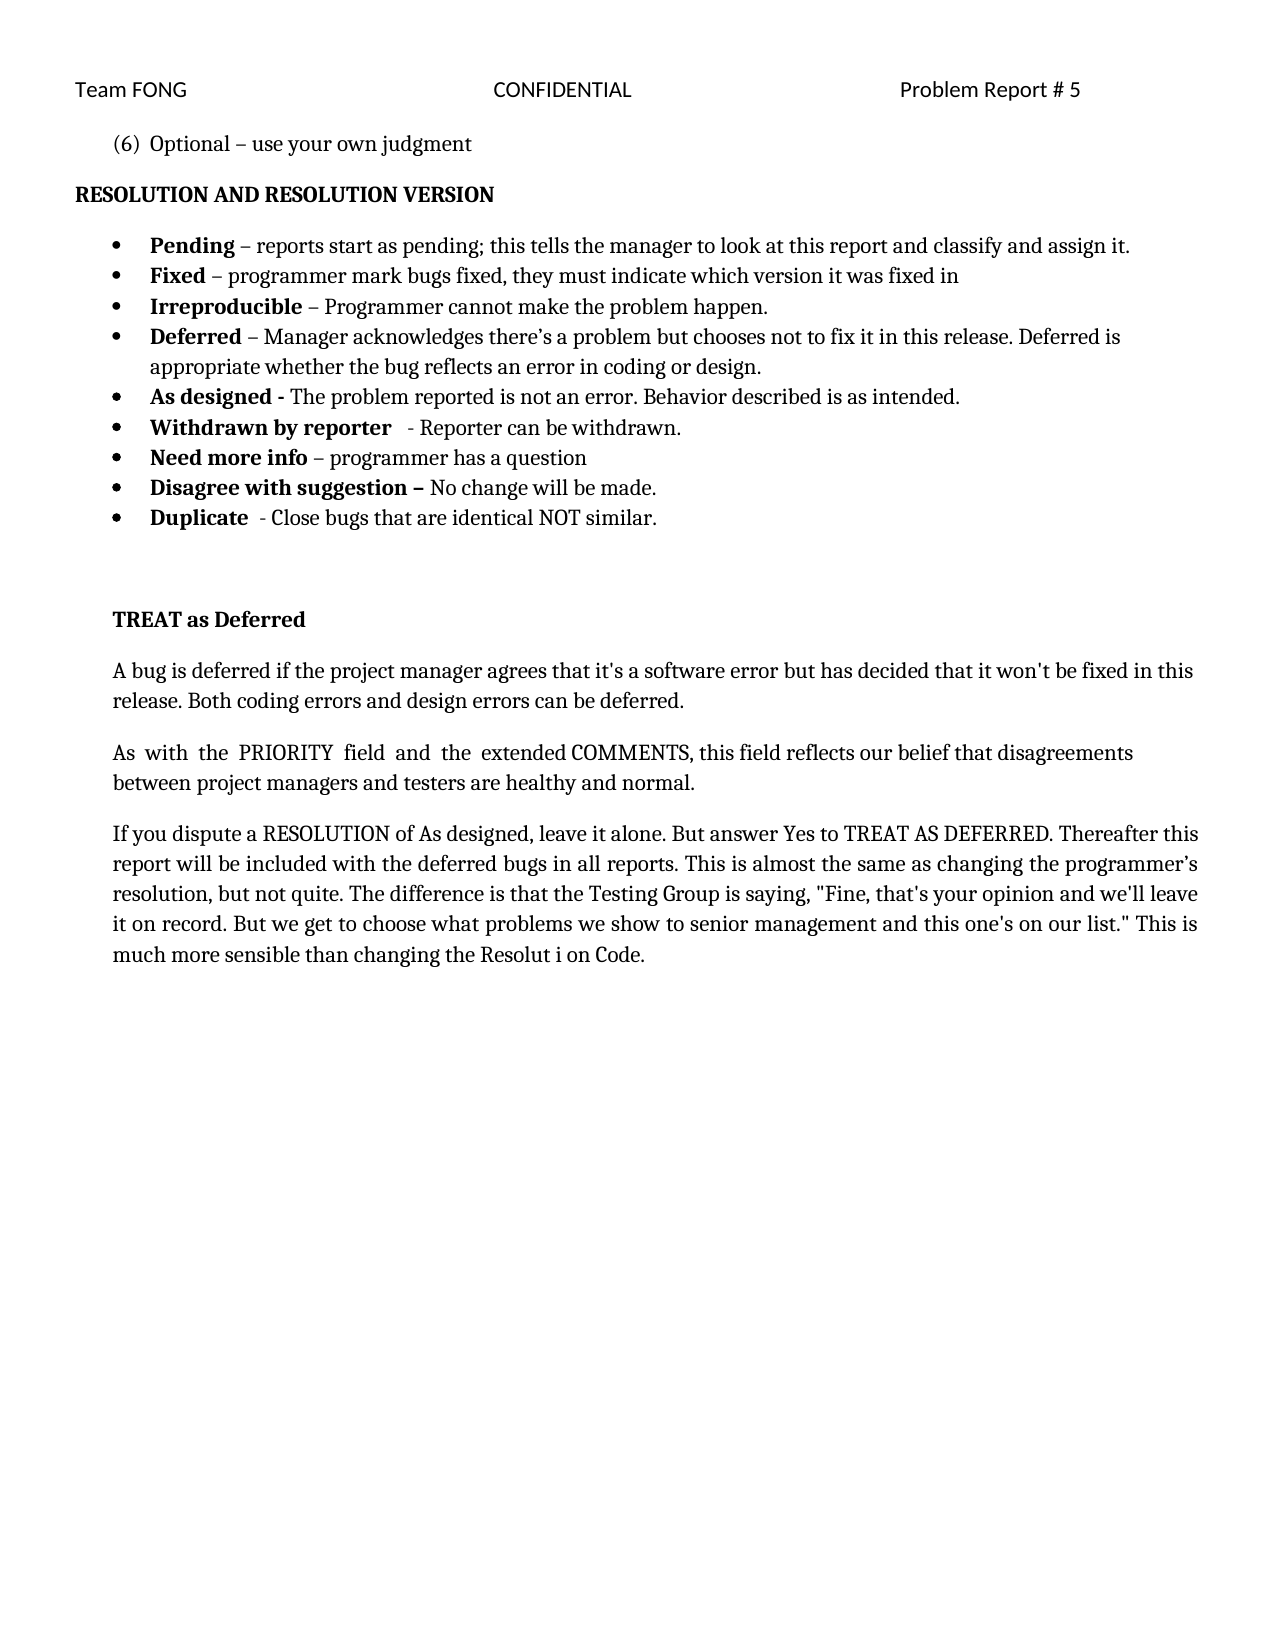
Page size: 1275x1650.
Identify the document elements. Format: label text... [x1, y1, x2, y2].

text RESOLUTION AND RESOLUTION VERSION [75, 182, 1200, 208]
list Duplicate - Close bugs that are identical NOT similar. [112, 505, 1200, 531]
list Fixed – programmer mark bugs fixed, they must indicate which version it was fixed in [112, 263, 1200, 290]
list As designed - The problem reported is not an error. Behavior described is as intended. [112, 384, 1200, 411]
list Disagree with suggestion – No change will be made. [112, 475, 1200, 501]
text A bug is deferred if the project manager agrees that it's a software error but has decided that it won't be fixed in this release. Both coding errors and design errors can be deferred. [112, 658, 1200, 715]
list Need more info – programmer has a question [112, 444, 1200, 471]
list Pending – reports start as pending; this tells the manager to look at this report and classify and assign it. [112, 233, 1200, 259]
text As with the PRIORITY field and the extended COMMENTS, this field reflects our belief that disagreements between project managers and testers are healthy and normal. [112, 739, 1200, 796]
list Withdrawn by reporter - Reporter can be withdrawn. [112, 414, 1200, 441]
list Optional – use your own judgment [112, 131, 1200, 157]
text TREAT as Deferred [112, 607, 1200, 633]
text If you dispute a RESOLUTION of As designed, leave it alone. But answer Yes to TREAT AS DEFERRED. Thereafter this report will be included with the deferred bugs in all reports. This is almost the same as changing the programmer’s resolution, but not quite. The difference is that the Testing Group is saying, "Fine, that's your opinion and we'll leave it on record. But we get to choose what problems we show to senior management and this one's on our list." This is much more sensible than changing the Resolut i on Code. [112, 821, 1200, 968]
list Deferred – Manager acknowledges there’s a problem but chooses not to fix it in this release. Deferred is appropriate whether the bug reflects an error in coding or design. [112, 324, 1200, 380]
list Irreproducible – Programmer cannot make the problem happen. [112, 293, 1200, 320]
